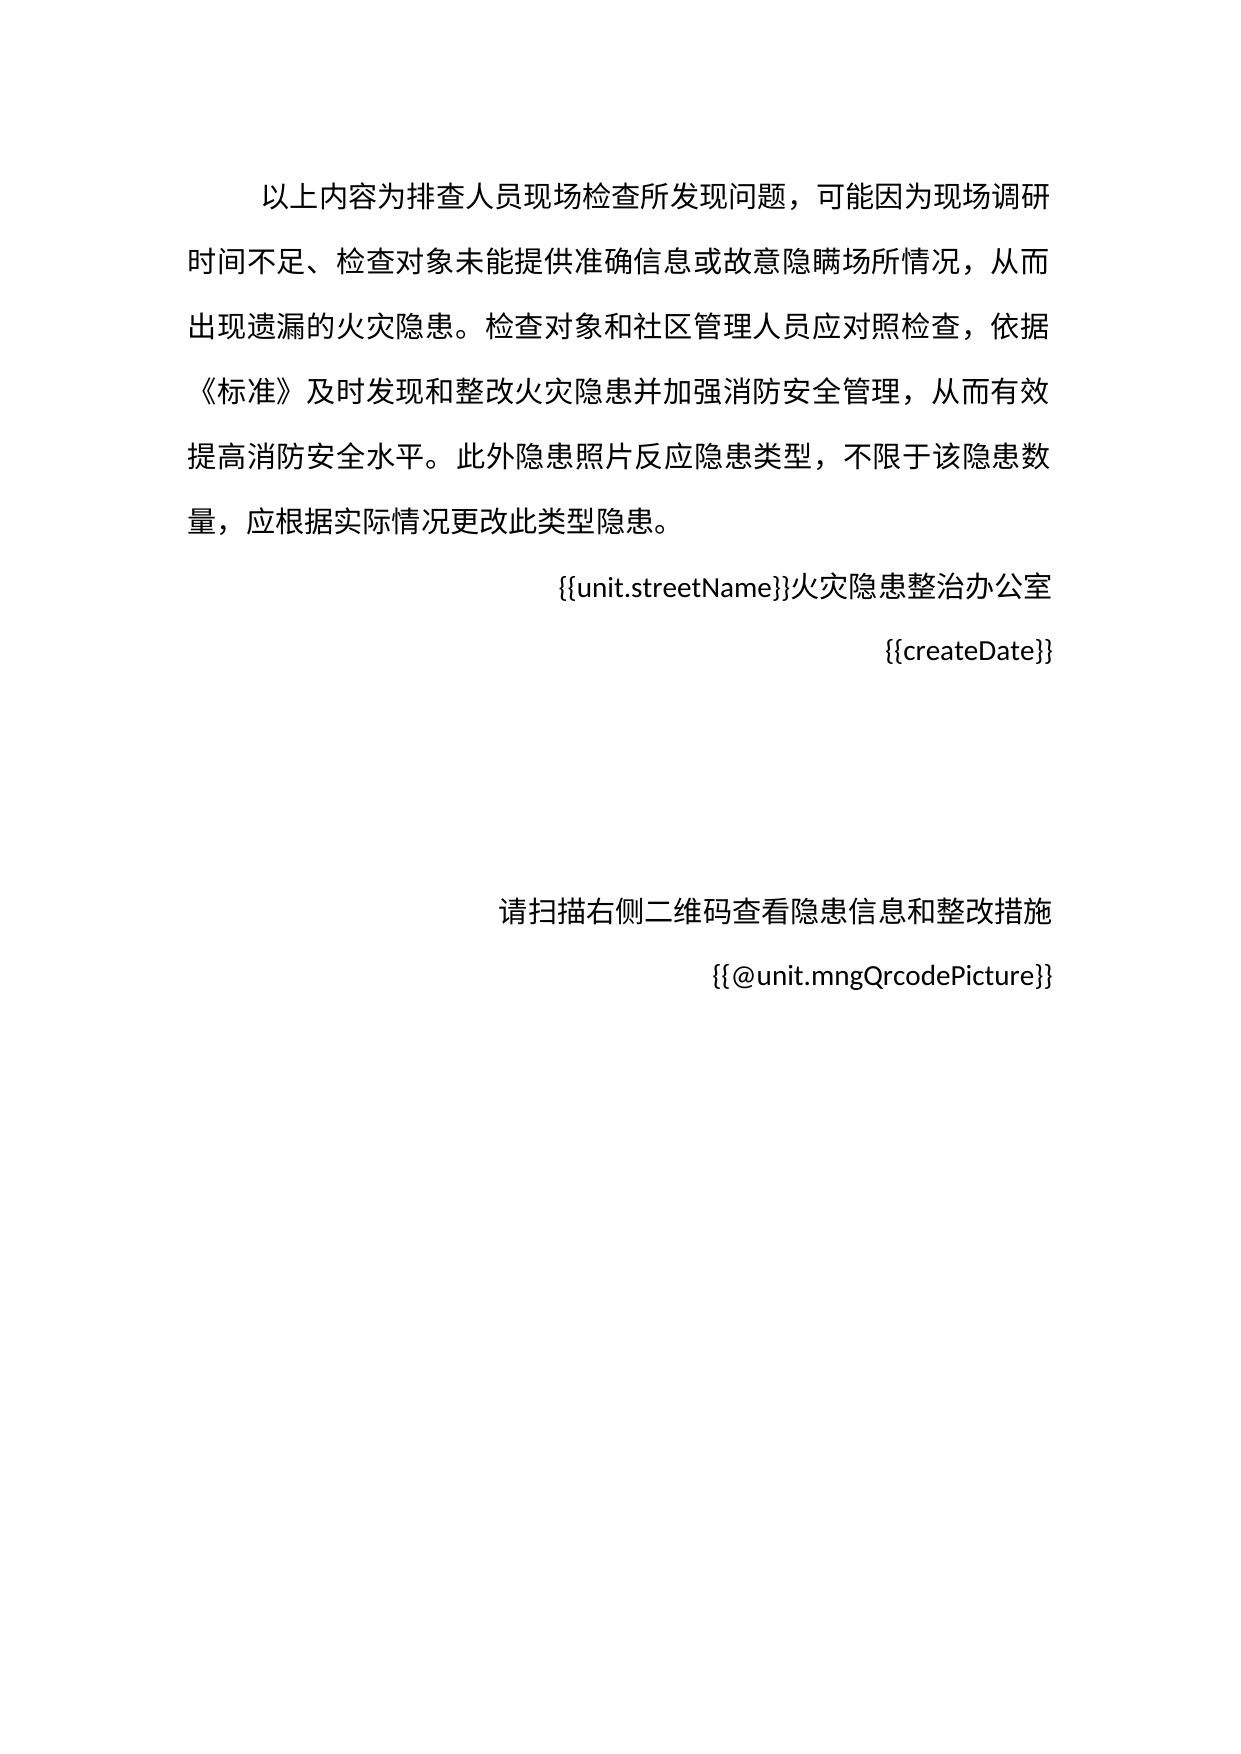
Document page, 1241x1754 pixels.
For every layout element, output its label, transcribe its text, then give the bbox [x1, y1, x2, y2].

text {{createDate}} [187, 617, 1053, 682]
text 以上内容为排查人员现场检查所发现问题，可能因为现场调研时间不足、检查对象未能提供准确信息或故意隐瞒场所情况，从而出现遗漏的火灾隐患。检查对象和社区管理人员应对照检查，依据《标准》及时发现和整改火灾隐患并加强消防安全管理，从而有效提高消防安全水平。此外隐患照片反应隐患类型，不限于该隐患数量，应根据实际情况更改此类型隐患。 [187, 162, 1053, 552]
text 请扫描右侧二维码查看隐患信息和整改措施{{@unit.mngQrcodePicture}} [187, 877, 1053, 1007]
text {{unit.streetName}}火灾隐患整治办公室 [187, 552, 1053, 617]
